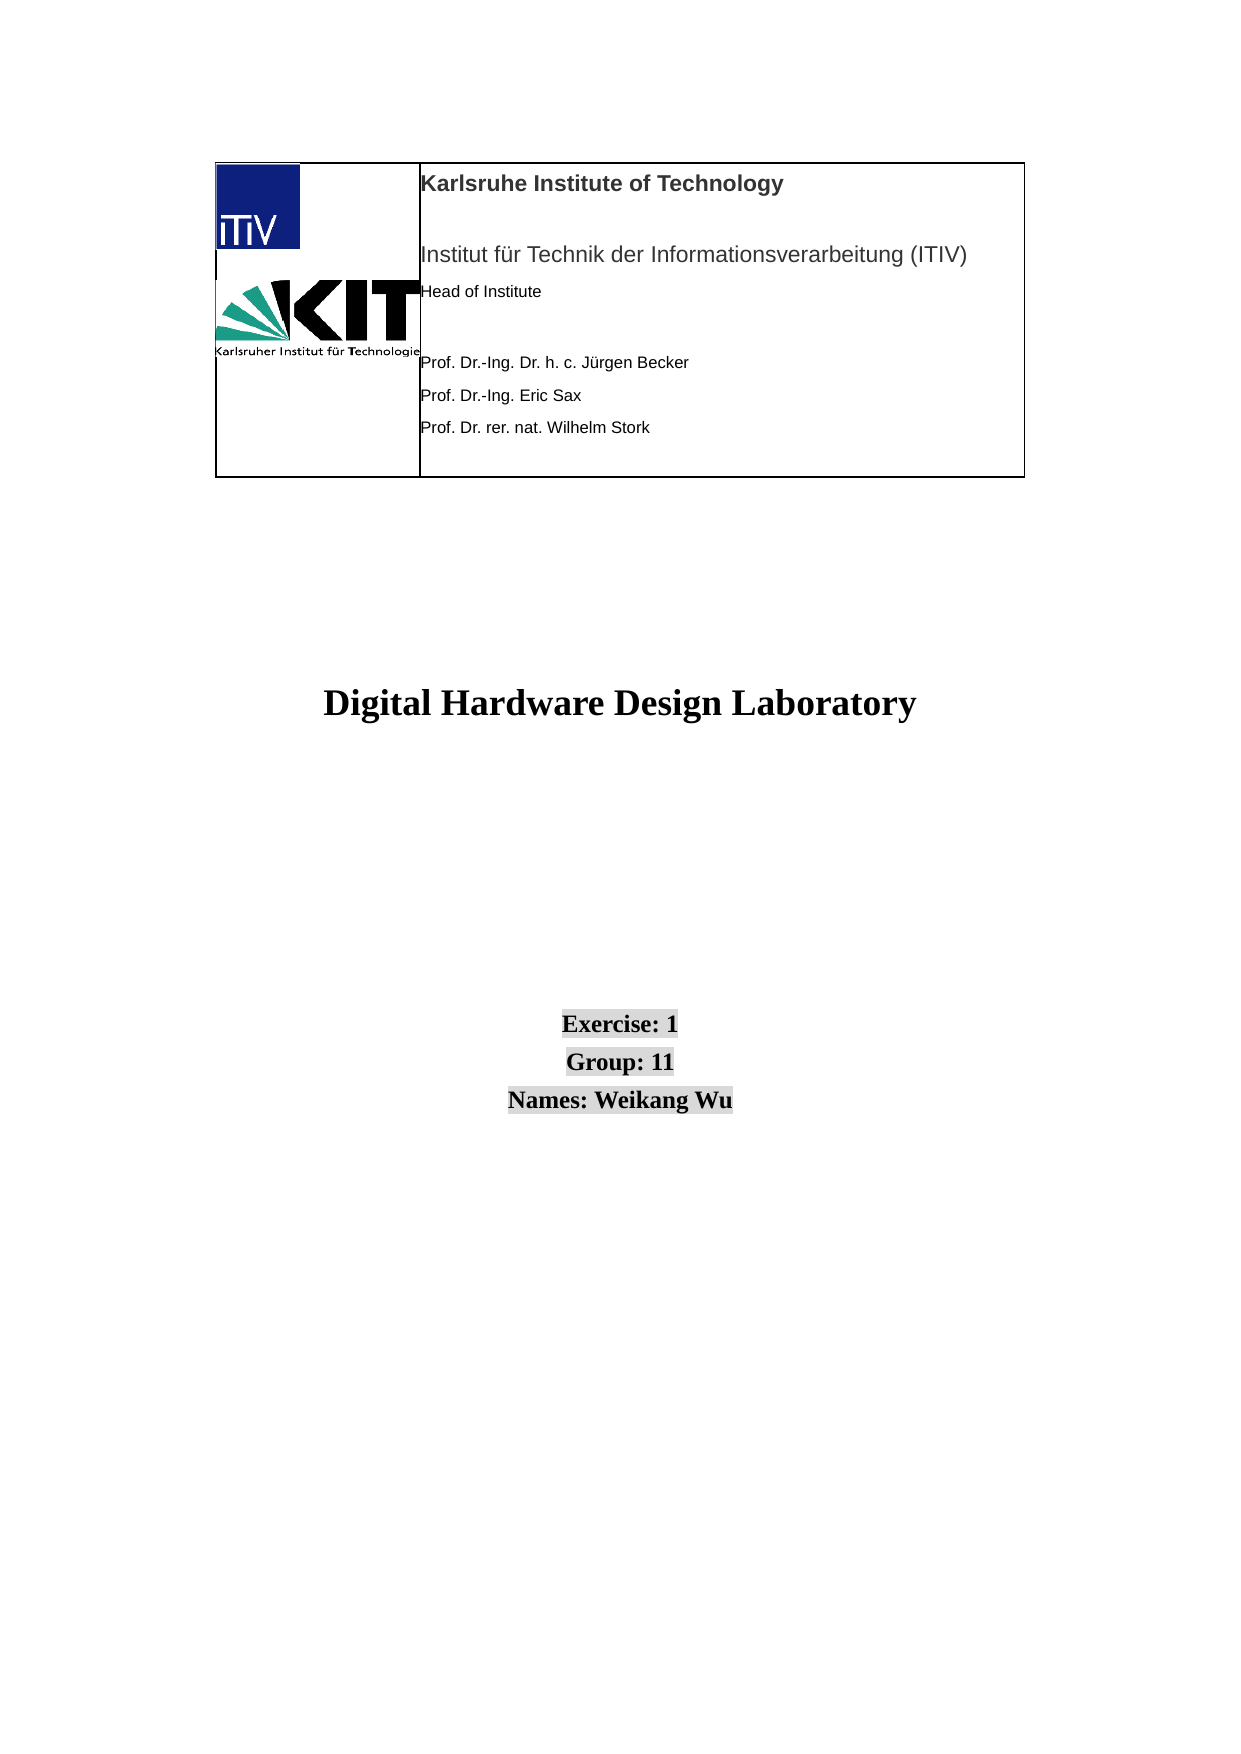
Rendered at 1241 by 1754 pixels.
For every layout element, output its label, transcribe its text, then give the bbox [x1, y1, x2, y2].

text Names: Weikang Wu [187, 1084, 1053, 1116]
table_header [217, 357, 419, 476]
table_header Karlsruhe Institute of Technology Institut für Technik der Informationsverarbeitung (ITIV) Head of Institute Prof. Dr.-Ing. Dr. h. c. Jürgen Becker Prof. Dr.-Ing. Eric Sax Prof. Dr. rer. nat. Wilhelm Stork [421, 164, 1024, 476]
text Exercise: 1 [187, 1007, 1053, 1040]
text Group: 11 [187, 1045, 1053, 1078]
table_header [217, 164, 419, 280]
text Digital Hardware Design Laboratory [187, 669, 1053, 734]
picture [215, 280, 420, 357]
picture [215, 163, 300, 250]
